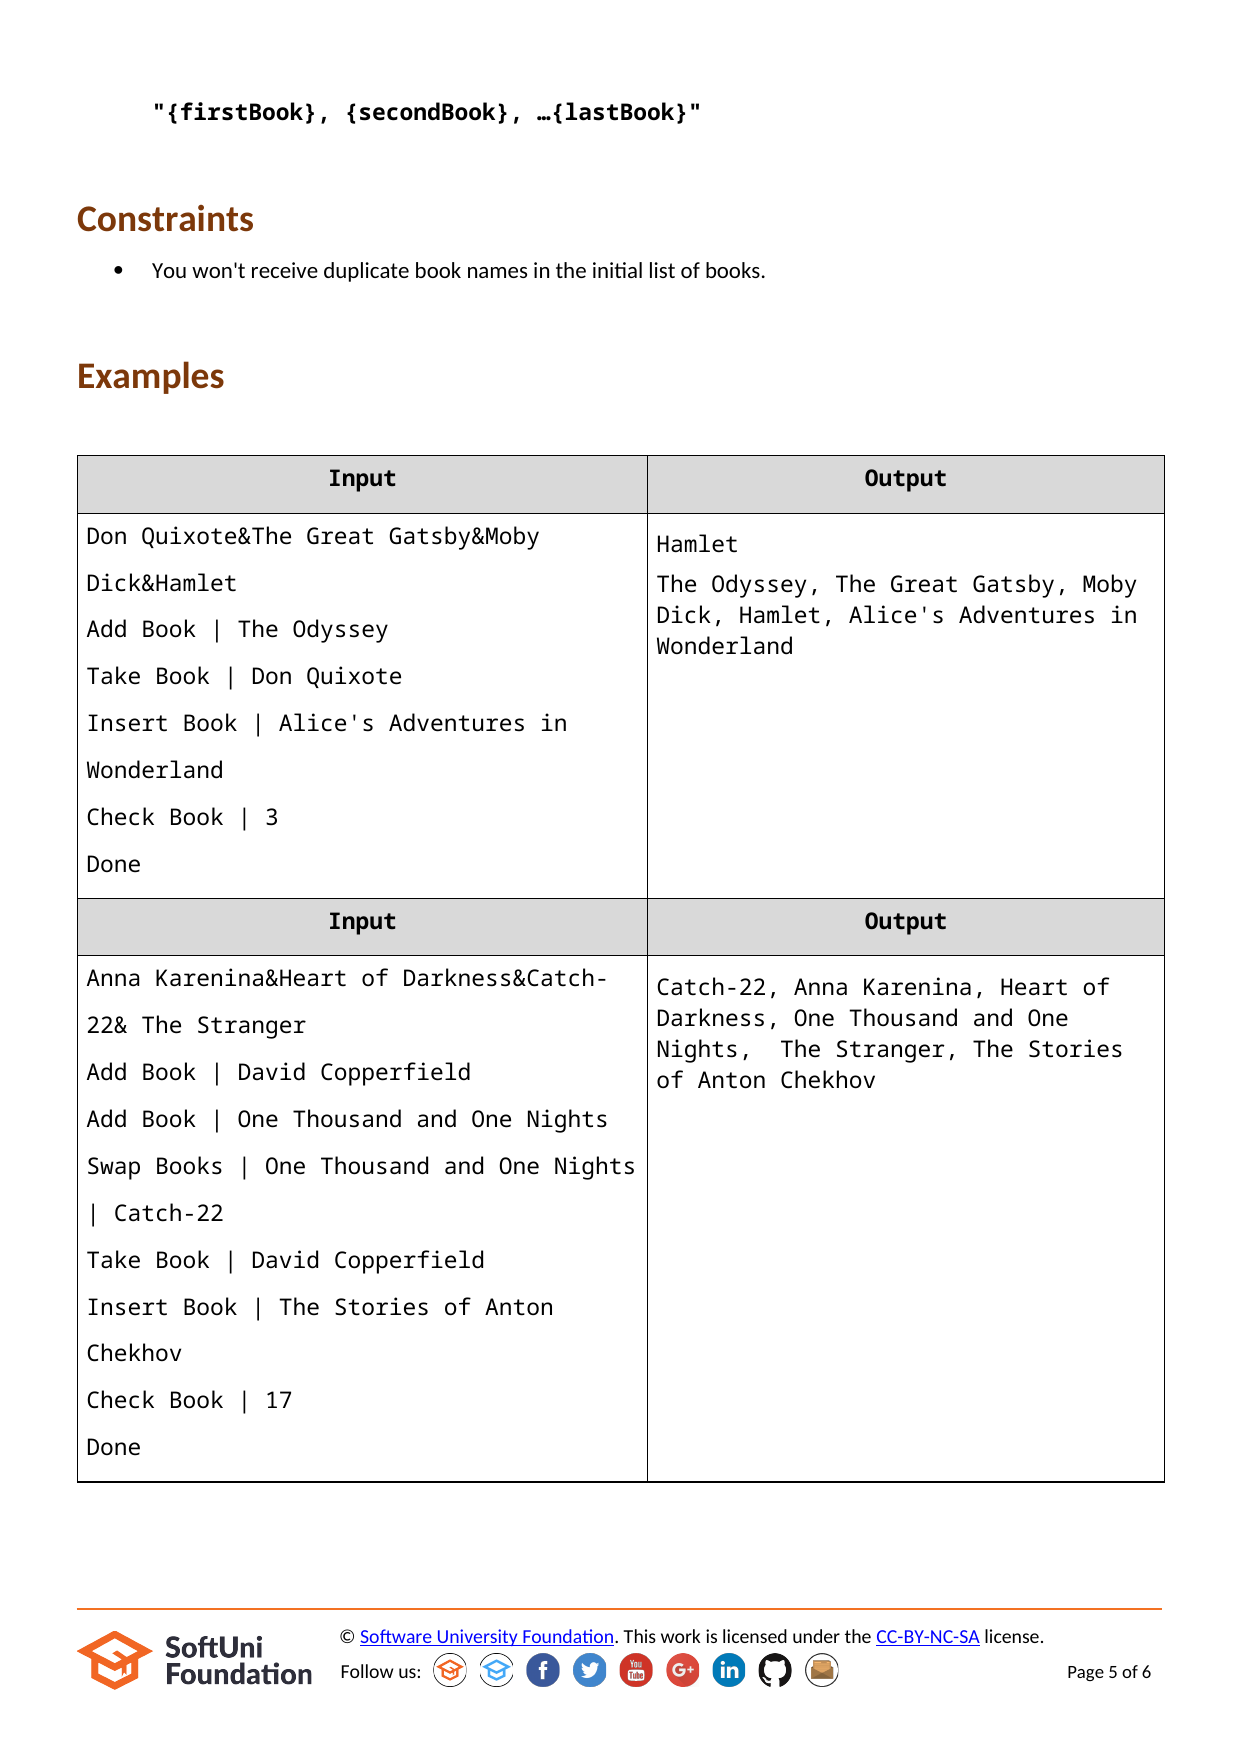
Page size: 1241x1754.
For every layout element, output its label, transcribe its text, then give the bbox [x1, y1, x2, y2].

picture [433, 1653, 467, 1687]
picture [805, 1653, 839, 1687]
picture [76, 1631, 312, 1690]
table_cell Don Quixote&The Great Gatsby&Moby Dick&Hamlet Add Book | The Odyssey Take Book | Don Quixote Insert Book | Alice's Adventures in Wonderland Check Book | 3 Done [78, 514, 647, 898]
subtitle Constraints [77, 195, 1163, 241]
table_cell Anna Karenina&Heart of Darkness&Catch-22& The Stranger Add Book | David Copperfield Add Book | One Thousand and One Nights Swap Books | One Thousand and One Nights | Catch-22 Take Book | David Copperfield Insert Book | The Stories of Anton Chekhov Check Book | 17 Done [78, 956, 647, 1481]
picture [480, 1653, 513, 1687]
list You won't receive duplicate book names in the initial list of books. [114, 256, 1163, 284]
table_header Input [78, 456, 647, 513]
picture [727, 1667, 738, 1677]
picture [712, 1653, 722, 1663]
table_cell Output [648, 899, 1164, 955]
picture [736, 1677, 746, 1687]
table_cell Catch-22, Anna Karenina, Heart of Darkness, One Thousand and One Nights, The Stranger, The Stories of Anton Chekhov [648, 956, 1164, 1481]
table_cell Hamlet The Odyssey, The Great Gatsby, Moby Dick, Hamlet, Alice's Adventures in Wonderland [648, 514, 1164, 898]
picture [736, 1653, 746, 1663]
table_header Output [648, 456, 1164, 513]
list "{firstBook}, {secondBook}, …{lastBook}" [152, 95, 1163, 127]
picture [666, 1653, 700, 1687]
picture [526, 1653, 560, 1687]
table_cell Input [78, 899, 647, 955]
picture [619, 1653, 653, 1687]
picture [758, 1653, 792, 1687]
picture [712, 1677, 722, 1687]
subtitle Examples [77, 352, 1163, 397]
picture [573, 1653, 607, 1687]
